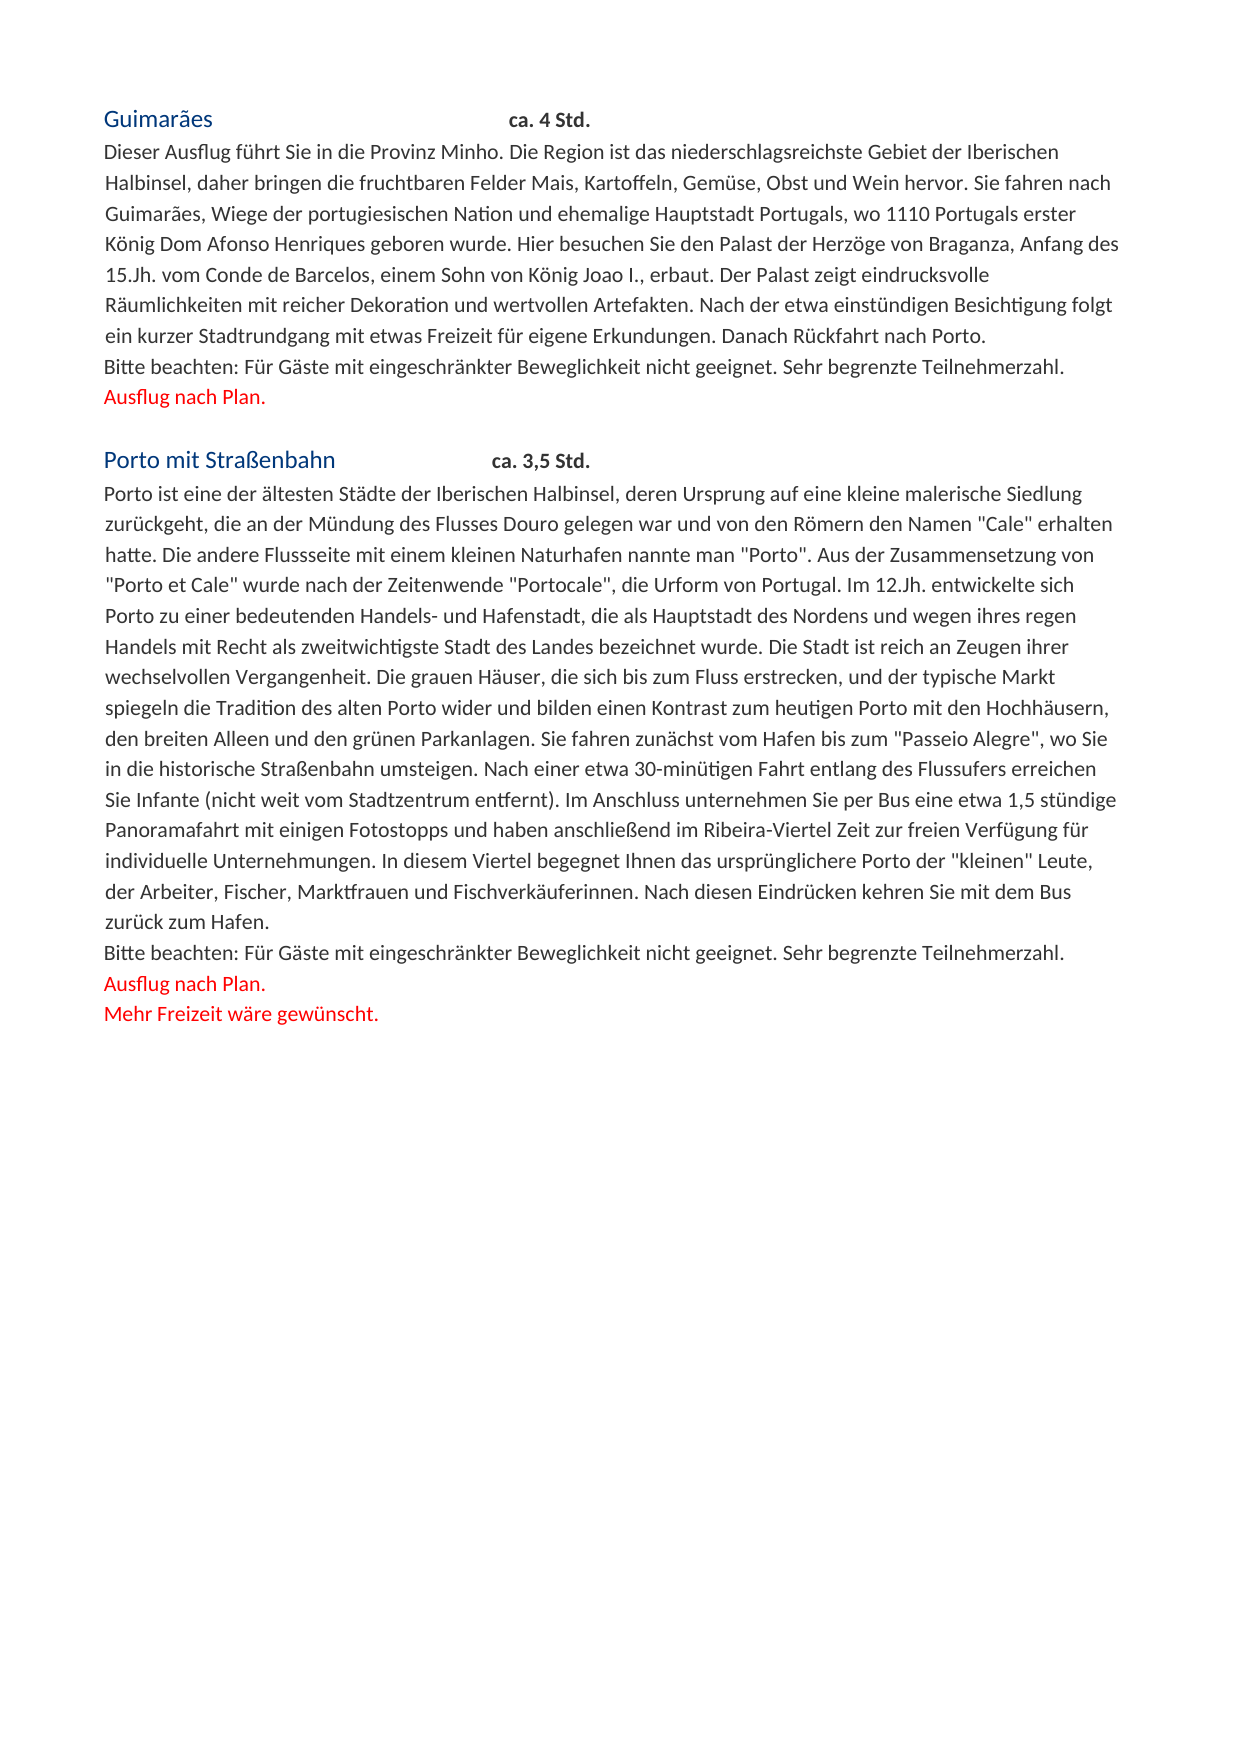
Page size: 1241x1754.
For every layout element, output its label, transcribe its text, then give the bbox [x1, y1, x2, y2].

text Mehr Freizeit wäre gewünscht. [103, 1000, 1122, 1027]
text Bitte beachten: Für Gäste mit eingeschränkter Beweglichkeit nicht geeignet. Sehr begrenzte Teilnehmerzahl. [103, 353, 1122, 379]
text Porto mit Straßenbahn ca. 3,5 Std. [103, 445, 1122, 475]
text Bitte beachten: Für Gäste mit eingeschränkter Beweglichkeit nicht geeignet. Sehr begrenzte Teilnehmerzahl. [103, 939, 1122, 966]
text Dieser Ausflug führt Sie in die Provinz Minho. Die Region ist das niederschlagsreichste Gebiet der Iberischen Halbinsel, daher bringen die fruchtbaren Felder Mais, Kartoffeln, Gemüse, Obst und Wein hervor. Sie fahren nach Guimarães, Wiege der portugiesischen Nation und ehemalige Hauptstadt Portugals, wo 1110 Portugals erster König Dom Afonso Henriques geboren wurde. Hier besuchen Sie den Palast der Herzöge von Braganza, Anfang des 15.Jh. vom Conde de Barcelos, einem Sohn von König Joao I., erbaut. Der Palast zeigt eindrucksvolle Räumlichkeiten mit reicher Dekoration und wertvollen Artefakten. Nach der etwa einstündigen Besichtigung folgt ein kurzer Stadtrundgang mit etwas Freizeit für eigene Erkundungen. Danach Rückfahrt nach Porto. [103, 138, 1122, 349]
text Guimarães ca. 4 Std. [103, 103, 1122, 134]
text Ausflug nach Plan. [103, 383, 1122, 410]
text Porto ist eine der ältesten Städte der Iberischen Halbinsel, deren Ursprung auf eine kleine malerische Siedlung zurückgeht, die an der Mündung des Flusses Douro gelegen war und von den Römern den Namen "Cale" erhalten hatte. Die andere Flussseite mit einem kleinen Naturhafen nannte man "Porto". Aus der Zusammensetzung von "Porto et Cale" wurde nach der Zeitenwende "Portocale", die Urform von Portugal. Im 12.Jh. entwickelte sich Porto zu einer bedeutenden Handels- und Hafenstadt, die als Hauptstadt des Nordens und wegen ihres regen Handels mit Recht als zweitwichtigste Stadt des Landes bezeichnet wurde. Die Stadt ist reich an Zeugen ihrer wechselvollen Vergangenheit. Die grauen Häuser, die sich bis zum Fluss erstrecken, und der typische Markt spiegeln die Tradition des alten Porto wider und bilden einen Kontrast zum heutigen Porto mit den Hochhäusern, den breiten Alleen und den grünen Parkanlagen. Sie fahren zunächst vom Hafen bis zum "Passeio Alegre", wo Sie in die historische Straßenbahn umsteigen. Nach einer etwa 30-minütigen Fahrt entlang des Flussufers erreichen Sie Infante (nicht weit vom Stadtzentrum entfernt). Im Anschluss unternehmen Sie per Bus eine etwa 1,5 stündige Panoramafahrt mit einigen Fotostopps und haben anschließend im Ribeira-Viertel Zeit zur freien Verfügung für individuelle Unternehmungen. In diesem Viertel begegnet Ihnen das ursprünglichere Porto der "kleinen" Leute, der Arbeiter, Fischer, Marktfrauen und Fischverkäuferinnen. Nach diesen Eindrücken kehren Sie mit dem Bus zurück zum Hafen. [103, 480, 1122, 935]
text Ausflug nach Plan. [103, 970, 1122, 996]
